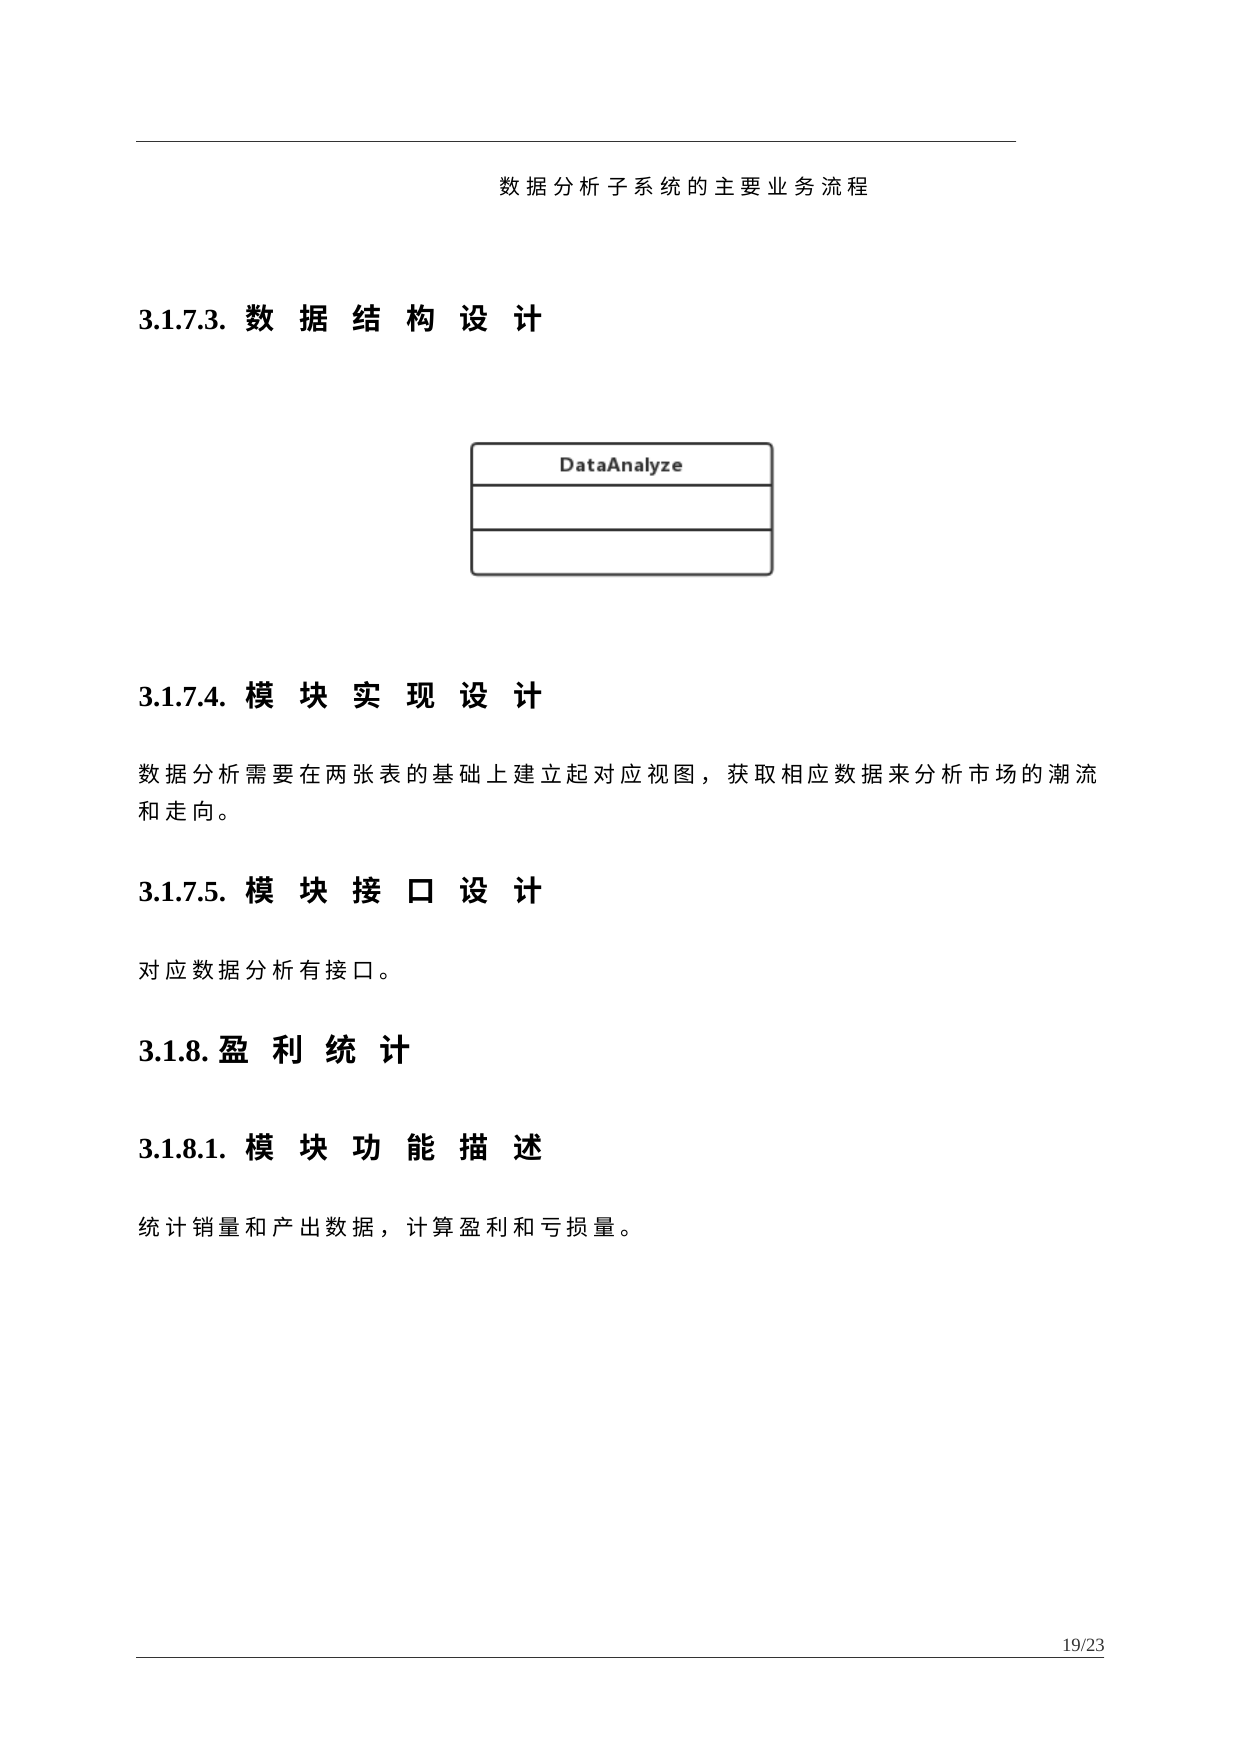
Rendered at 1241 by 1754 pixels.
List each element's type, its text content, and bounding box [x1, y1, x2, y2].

subtitle 模块功能描述 [138, 1109, 1102, 1182]
text 统计销量和产出数据，计算盈利和亏损量。 [138, 1207, 1102, 1243]
subtitle 模块接口设计 [138, 853, 1102, 925]
text 对应数据分析有接口。 [138, 950, 1102, 987]
text 数据分析需要在两张表的基础上建立起对应视图，获取相应数据来分析市场的潮流和走向。 [138, 755, 1102, 828]
text 数据分析子系统的主要业务流程 [226, 167, 1102, 204]
subtitle 数据结构设计 [138, 280, 1102, 353]
picture [406, 377, 816, 619]
subtitle 盈利统计 [138, 1012, 1102, 1084]
subtitle 模块实现设计 [138, 657, 1102, 730]
